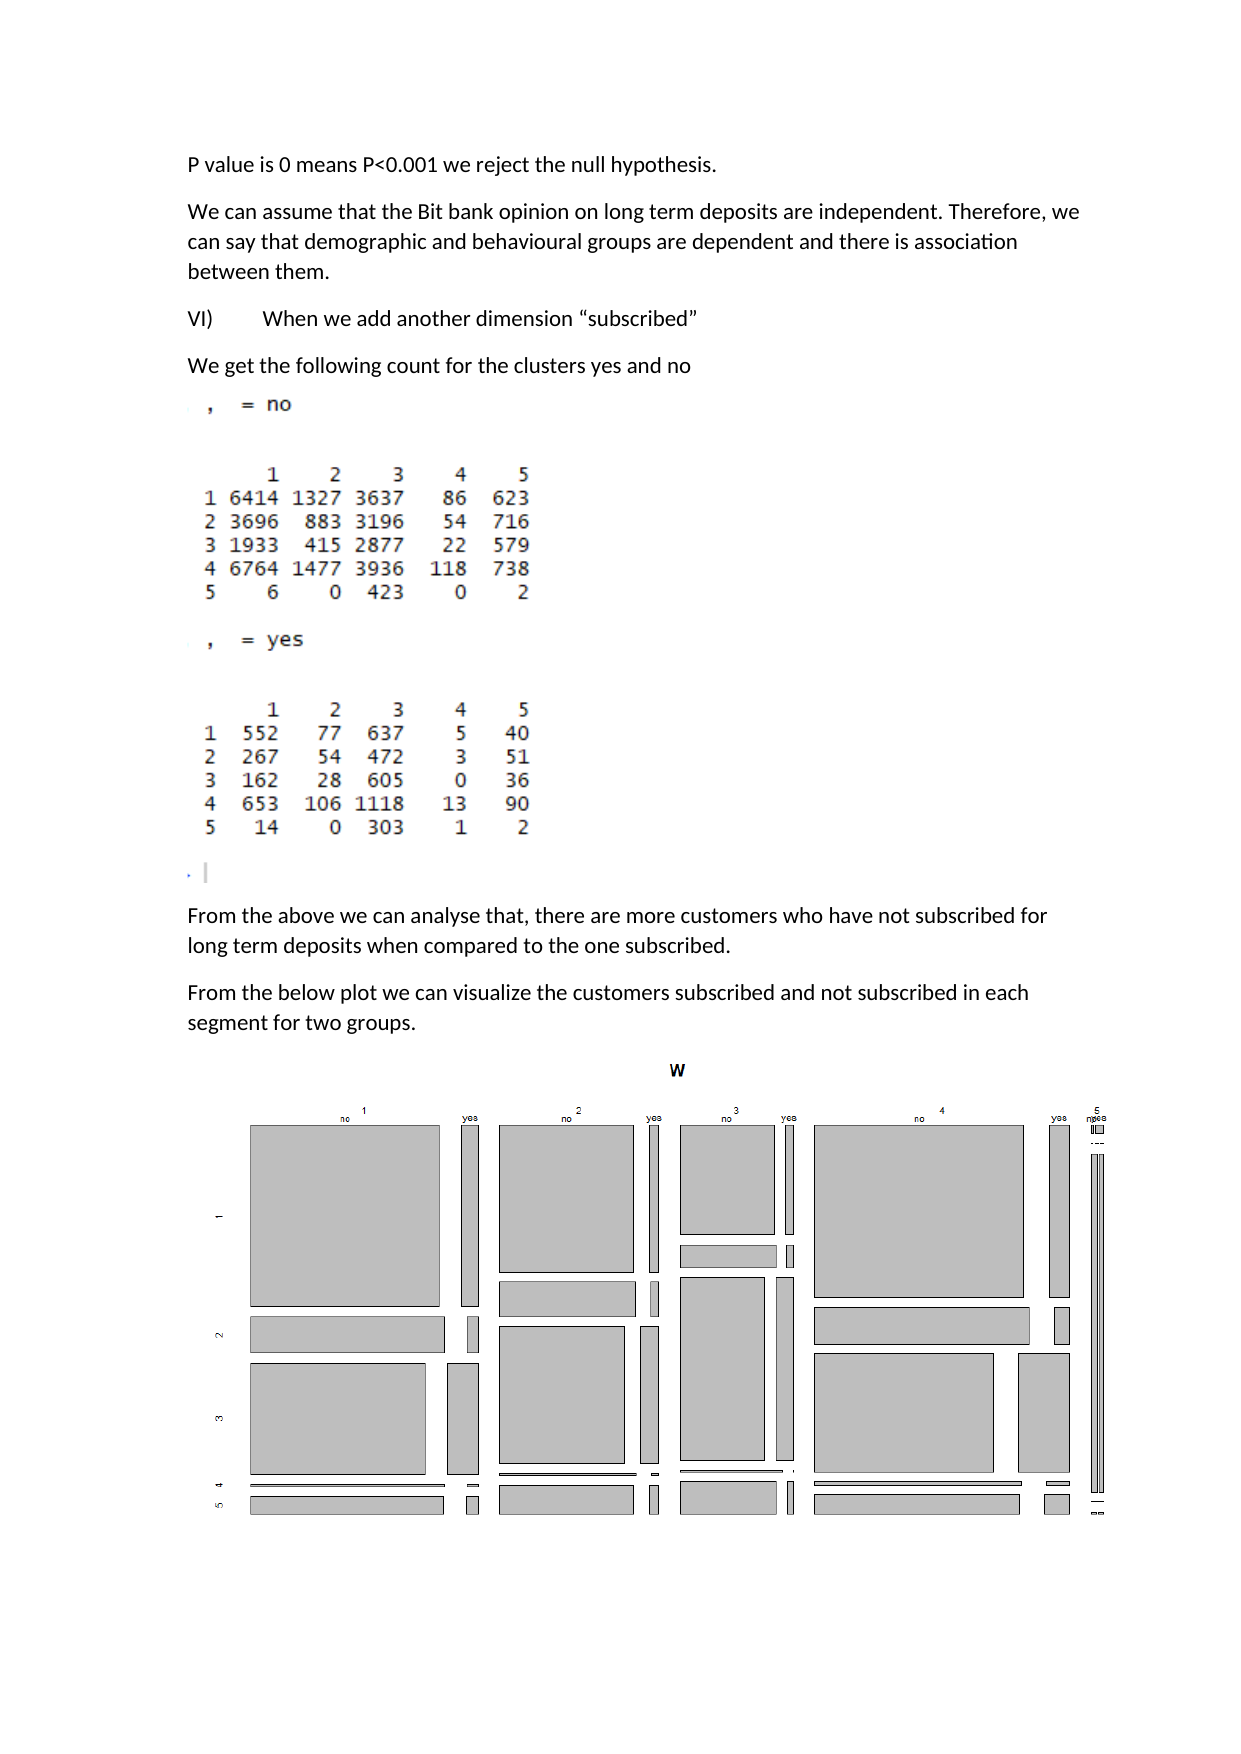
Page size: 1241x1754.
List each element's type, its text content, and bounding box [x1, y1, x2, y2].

text From the above we can analyse that, there are more customers who have not subscribed for long term deposits when compared to the one subscribed. [187, 901, 1090, 959]
picture [187, 397, 613, 883]
list When we add another dimension “subscribed” [187, 304, 1090, 332]
picture [187, 1055, 1128, 1536]
text We can assume that the Bit bank opinion on long term deposits are independent. Therefore, we can say that demographic and behavioural groups are dependent and there is association between them. [187, 197, 1090, 285]
text P value is 0 means P<0.001 we reject the null hypothesis. [187, 150, 1090, 178]
text From the below plot we can visualize the customers subscribed and not subscribed in each segment for two groups. [187, 978, 1090, 1036]
text We get the following count for the clusters yes and no [187, 351, 1090, 379]
